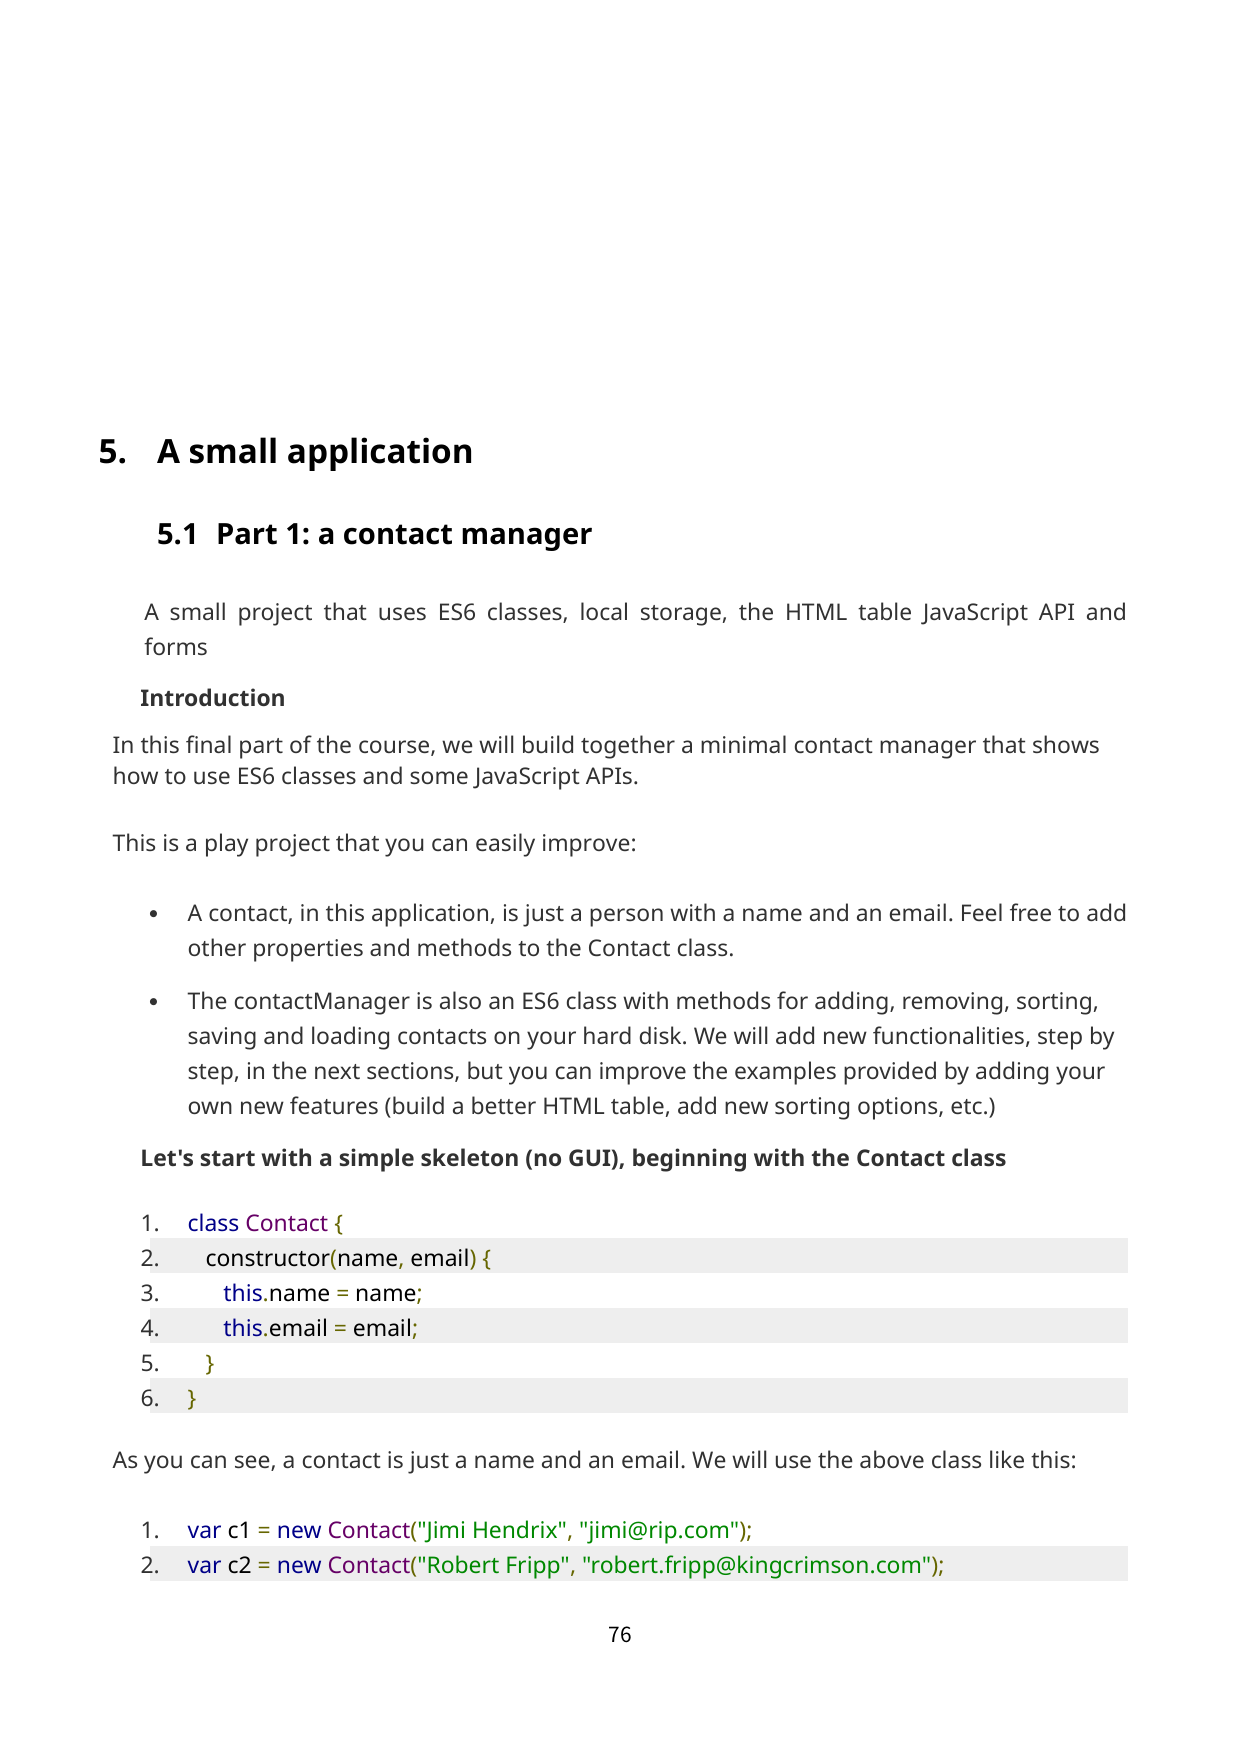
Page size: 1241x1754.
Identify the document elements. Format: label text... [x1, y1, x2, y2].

list this.email = email; [150, 1308, 1128, 1343]
subtitle Introduction [140, 678, 1128, 713]
list var c1 = new Contact("Jimi Hendrix", "jimi@rip.com"); [150, 1511, 1128, 1546]
list } [150, 1343, 1128, 1378]
list The contactManager is also an ES6 class with methods for adding, removing, sorting, saving and loading contacts on your hard disk. We will add new functionalities, step by step, in the next sections, but you can improve the examples provided by adding your own new features (build a better HTML table, add new sorting options, etc.) [150, 981, 1128, 1121]
list A small application [112, 428, 1128, 473]
list constructor(name, email) { [150, 1238, 1128, 1273]
text As you can see, a contact is just a name and an email. We will use the above class like this: [112, 1444, 1128, 1475]
list A contact, in this application, is just a person with a name and an email. Feel free to add other properties and methods to the Contact class. [150, 893, 1128, 963]
list var c2 = new Contact("Robert Fripp", "robert.fripp@kingcrimson.com"); [150, 1546, 1128, 1581]
text In this final part of the course, we will build together a minimal contact manager that shows how to use ES6 classes and some JavaScript APIs. [112, 728, 1128, 791]
list class Contact { [150, 1203, 1128, 1238]
subtitle Let's start with a simple skeleton (no GUI), beginning with the Contact class [140, 1138, 1128, 1173]
text This is a play project that you can easily improve: [112, 826, 1128, 858]
subtitle A small project that uses ES6 classes, local storage, the HTML table JavaScript API and forms [144, 592, 1128, 662]
list Part 1: a contact manager [157, 513, 1128, 553]
list this.name = name; [150, 1273, 1128, 1308]
list } [150, 1378, 1128, 1413]
